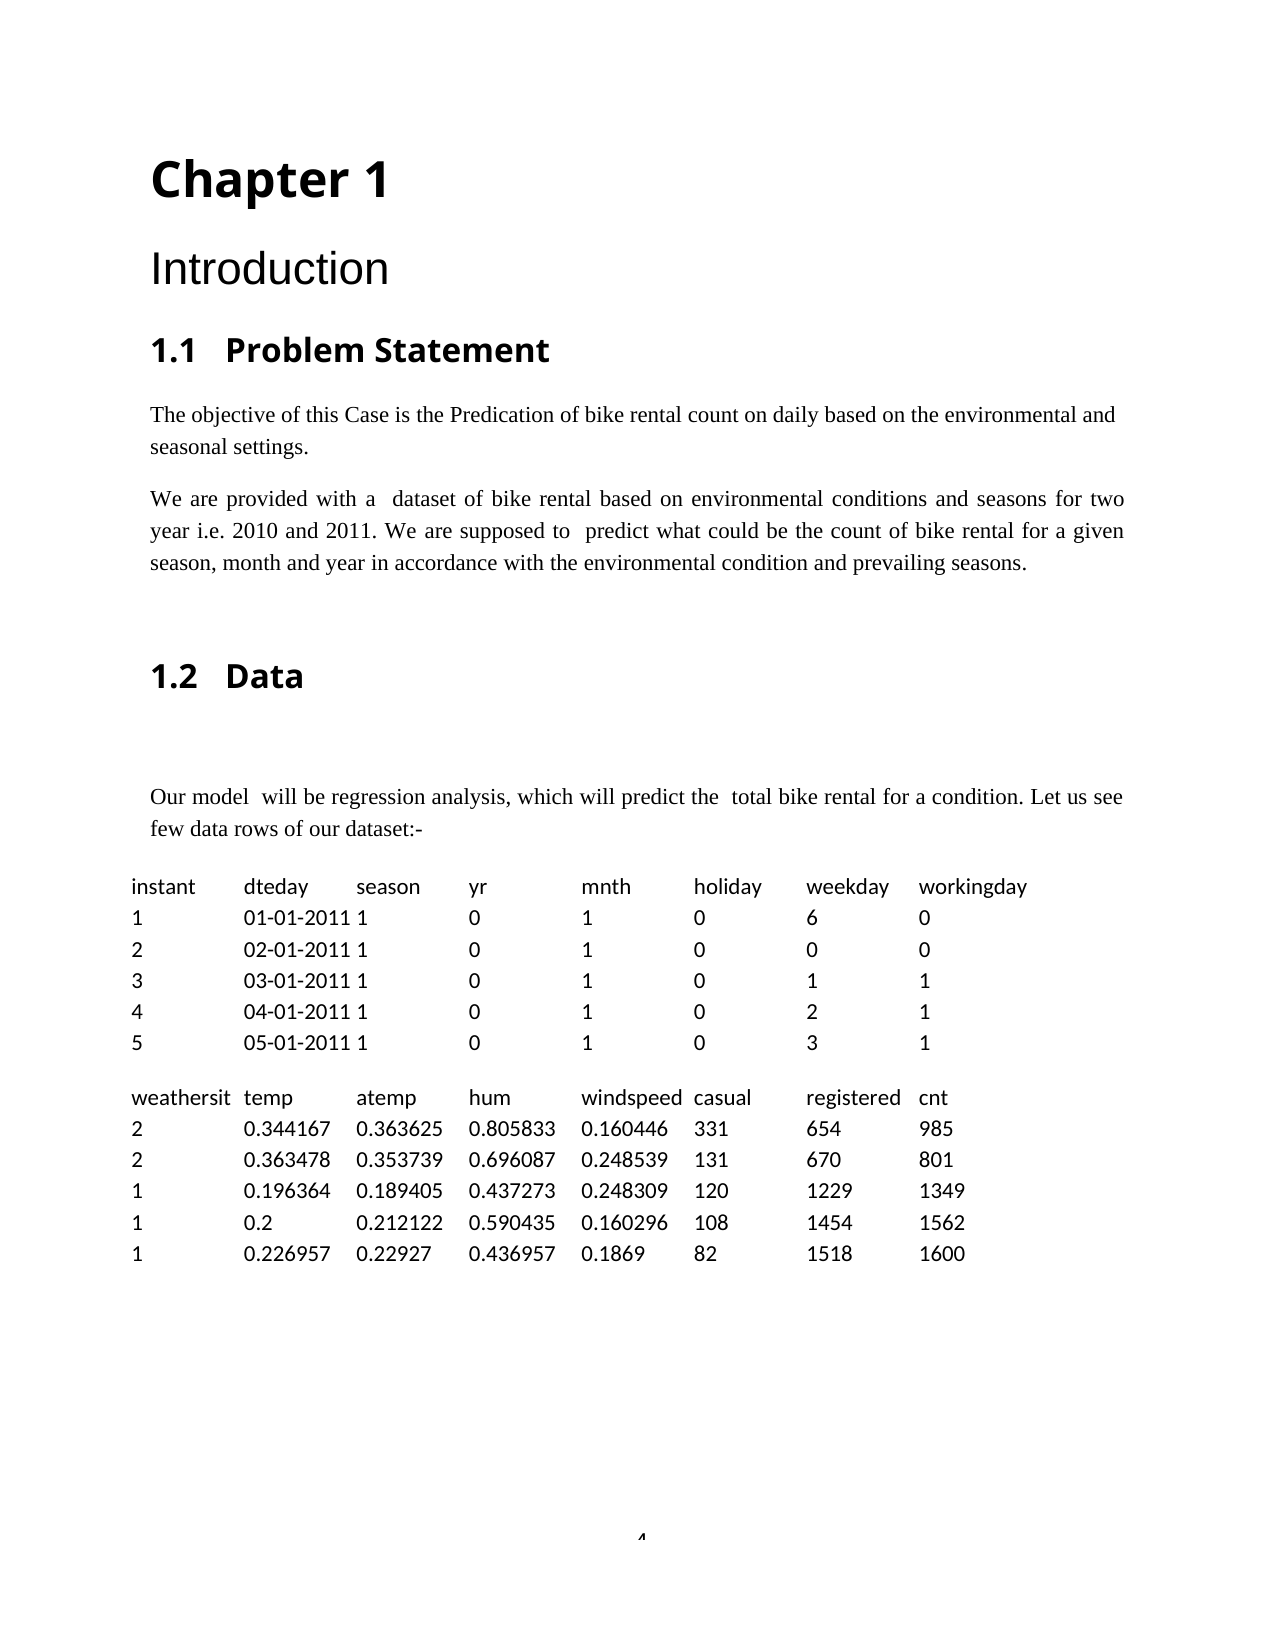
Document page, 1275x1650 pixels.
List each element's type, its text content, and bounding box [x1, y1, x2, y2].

table_cell 0.160296 [580, 1206, 692, 1237]
subtitle Introduction [150, 242, 1275, 294]
table_cell 0.805833 [467, 1113, 580, 1144]
table_cell 0.436957 [467, 1238, 580, 1268]
table_cell 0.212122 [355, 1206, 467, 1237]
table_header registered [805, 1082, 917, 1113]
table_cell 0 [917, 902, 1030, 933]
text Our model will be regression analysis, which will predict the total bike rental for a condition. Let us see few data rows of our dataset:- [150, 783, 1125, 841]
table_cell 0.353739 [355, 1144, 467, 1175]
table_cell 1 [355, 902, 467, 933]
table_cell 1 [580, 933, 692, 964]
table_cell 1 [355, 995, 467, 1027]
table_cell 2 [805, 995, 917, 1027]
table_cell 0.22927 [355, 1238, 467, 1268]
table_cell 0 [467, 995, 580, 1027]
table_header weathersit [130, 1082, 242, 1113]
table_cell 331 [692, 1113, 805, 1144]
table_cell 0.437273 [467, 1175, 580, 1206]
table_cell 0.1869 [580, 1238, 692, 1268]
table_header casual [692, 1082, 805, 1113]
table_cell 1518 [805, 1238, 917, 1268]
table_cell 82 [692, 1238, 805, 1268]
table_header instant [130, 871, 242, 902]
table_cell 1 [917, 964, 1030, 995]
table_cell 1 [580, 964, 692, 995]
table_cell 0 [692, 902, 805, 933]
table_cell 1349 [917, 1175, 1030, 1206]
table_cell 2 [130, 1113, 242, 1144]
table_cell 0.248309 [580, 1175, 692, 1206]
table_cell 1 [917, 995, 1030, 1027]
table_cell 985 [917, 1113, 1030, 1144]
table_cell 654 [805, 1113, 917, 1144]
table_cell 0 [467, 933, 580, 964]
table_cell 0 [692, 1027, 805, 1058]
table_cell 0 [805, 933, 917, 964]
table_cell 1 [580, 995, 692, 1027]
table_cell 04-01-2011 [242, 995, 355, 1027]
table_header temp [242, 1082, 355, 1113]
table_header windspeed [580, 1082, 692, 1113]
table_cell 1 [805, 964, 917, 995]
table_header dteday [242, 871, 355, 902]
table_header workingday [917, 871, 1030, 902]
table_header yr [467, 871, 580, 902]
table_cell 0 [467, 964, 580, 995]
table_cell 131 [692, 1144, 805, 1175]
table_cell 6 [805, 902, 917, 933]
table_cell 0 [692, 995, 805, 1027]
table_cell 5 [130, 1027, 242, 1058]
table_cell 1 [917, 1027, 1030, 1058]
text We are provided with a dataset of bike rental based on environmental conditions and seasons for two year i.e. 2010 and 2011. We are supposed to predict what could be the count of bike rental for a given season, month and year in accordance with the environmental condition and prevailing seasons. [150, 485, 1125, 575]
table_cell 0 [692, 964, 805, 995]
table_cell 03-01-2011 [242, 964, 355, 995]
table_cell 0.2 [242, 1206, 355, 1237]
table_cell 1 [580, 1027, 692, 1058]
table_header season [355, 871, 467, 902]
table_cell 1 [355, 964, 467, 995]
subtitle Problem Statement [150, 327, 1275, 372]
table_cell 1229 [805, 1175, 917, 1206]
subtitle Data [150, 653, 1275, 699]
table_cell 0.196364 [242, 1175, 355, 1206]
table_cell 0.590435 [467, 1206, 580, 1237]
table_cell 1562 [917, 1206, 1030, 1237]
table_cell 0.363625 [355, 1113, 467, 1144]
table_cell 1 [130, 1238, 242, 1268]
table_cell 4 [130, 995, 242, 1027]
table_header atemp [355, 1082, 467, 1113]
table_cell 0.160446 [580, 1113, 692, 1144]
table_cell 1600 [917, 1238, 1030, 1268]
table_header cnt [917, 1082, 1030, 1113]
table_cell 0.696087 [467, 1144, 580, 1175]
table_header holiday [692, 871, 805, 902]
subtitle Chapter 1 [150, 152, 1275, 209]
table_cell 2 [130, 933, 242, 964]
table_cell 0.189405 [355, 1175, 467, 1206]
table_cell 1 [130, 1206, 242, 1237]
table_cell 0.248539 [580, 1144, 692, 1175]
table_cell 1 [355, 1027, 467, 1058]
table_cell 05-01-2011 [242, 1027, 355, 1058]
table_cell 2 [130, 1144, 242, 1175]
table_cell 0 [692, 933, 805, 964]
table_cell 0 [467, 902, 580, 933]
table_cell 1454 [805, 1206, 917, 1237]
table_cell 108 [692, 1206, 805, 1237]
table_cell 0 [467, 1027, 580, 1058]
table_cell 1 [355, 933, 467, 964]
table_header weekday [805, 871, 917, 902]
table_cell 0.363478 [242, 1144, 355, 1175]
table_header hum [467, 1082, 580, 1113]
text The objective of this Case is the Predication of bike rental count on daily based on the environmental and seasonal settings. [150, 401, 1126, 459]
table_cell 1 [580, 902, 692, 933]
table_cell 02-01-2011 [242, 933, 355, 964]
table_cell 1 [130, 902, 242, 933]
table_cell 0.226957 [242, 1238, 355, 1268]
table_cell 3 [130, 964, 242, 995]
table_cell 01-01-2011 [242, 902, 355, 933]
table_cell 0.344167 [242, 1113, 355, 1144]
table_cell 1 [130, 1175, 242, 1206]
table_cell 3 [805, 1027, 917, 1058]
table_cell 801 [917, 1144, 1030, 1175]
table_header mnth [580, 871, 692, 902]
table_cell 670 [805, 1144, 917, 1175]
table_cell 120 [692, 1175, 805, 1206]
table_cell 0 [917, 933, 1030, 964]
